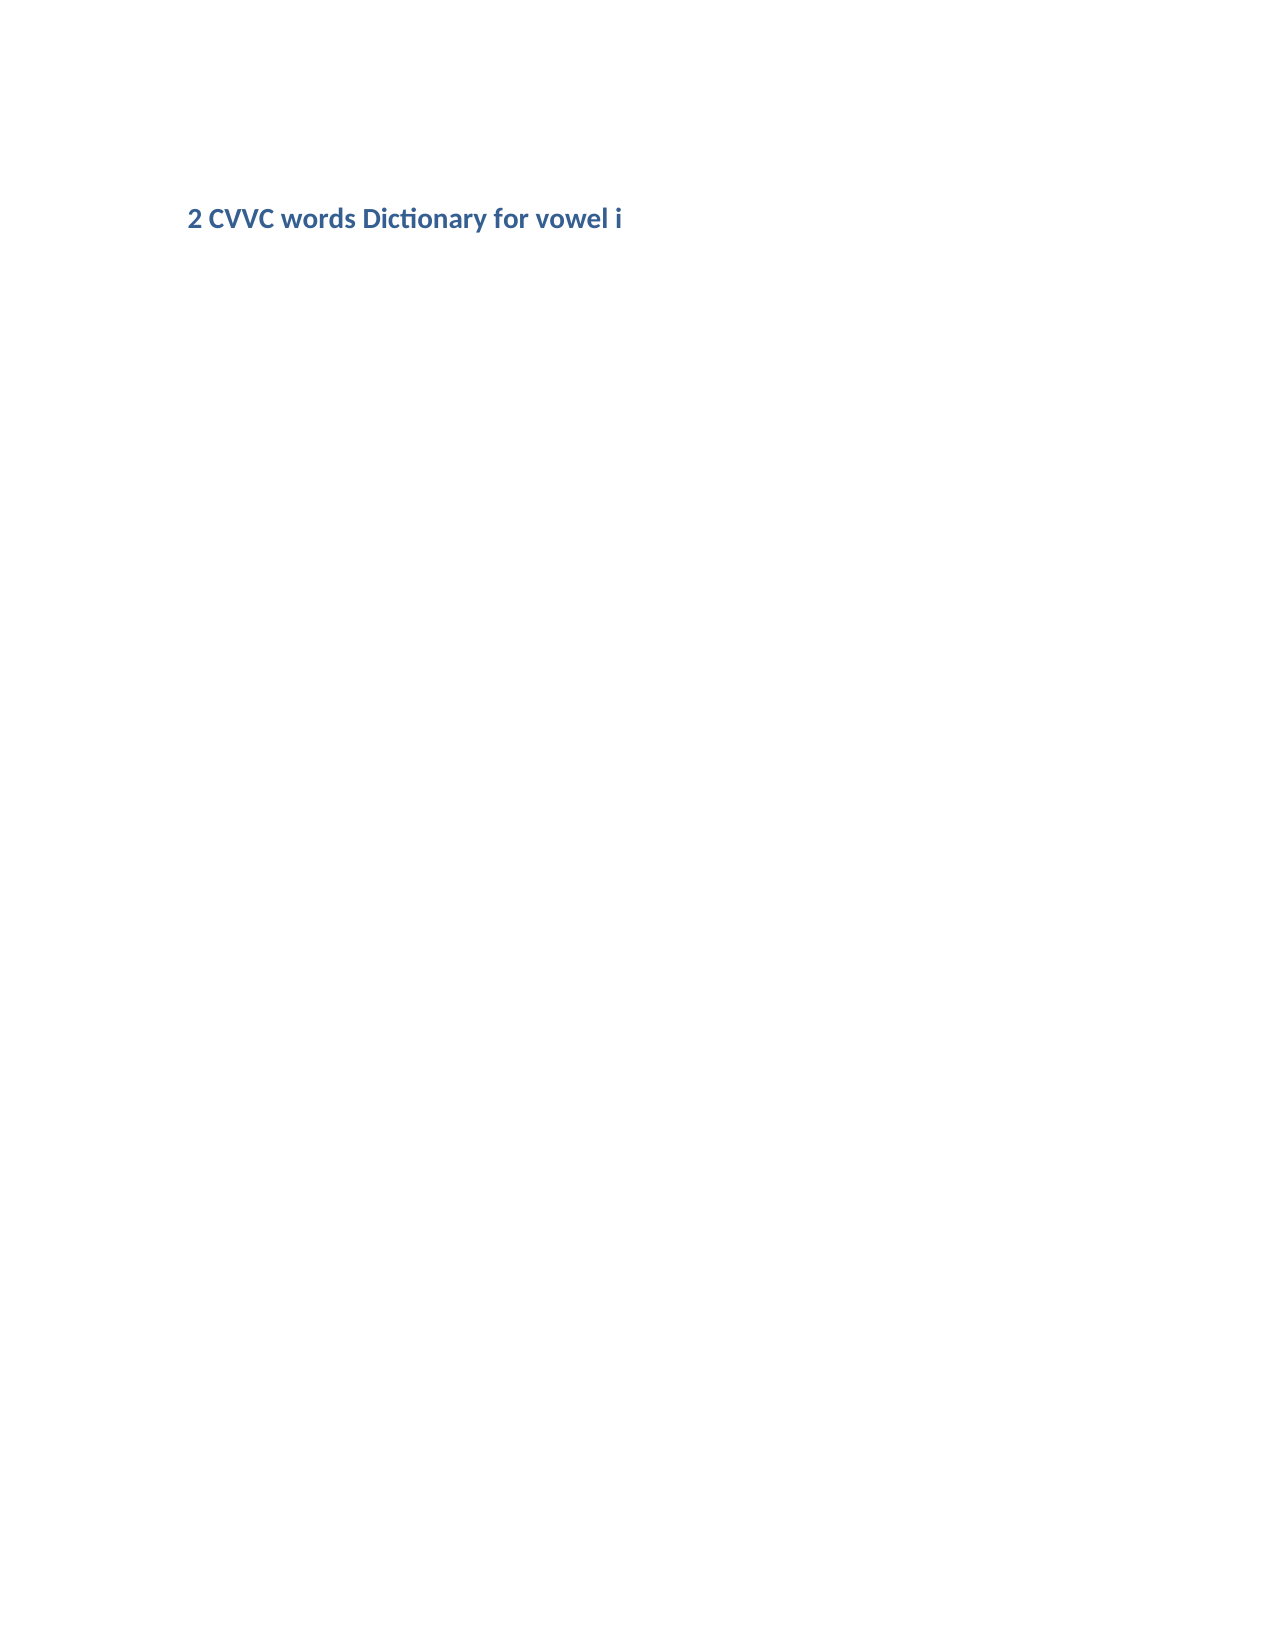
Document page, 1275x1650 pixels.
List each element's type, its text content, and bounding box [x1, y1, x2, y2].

subtitle 2 CVVC words Dictionary for vowel i [187, 200, 1087, 236]
